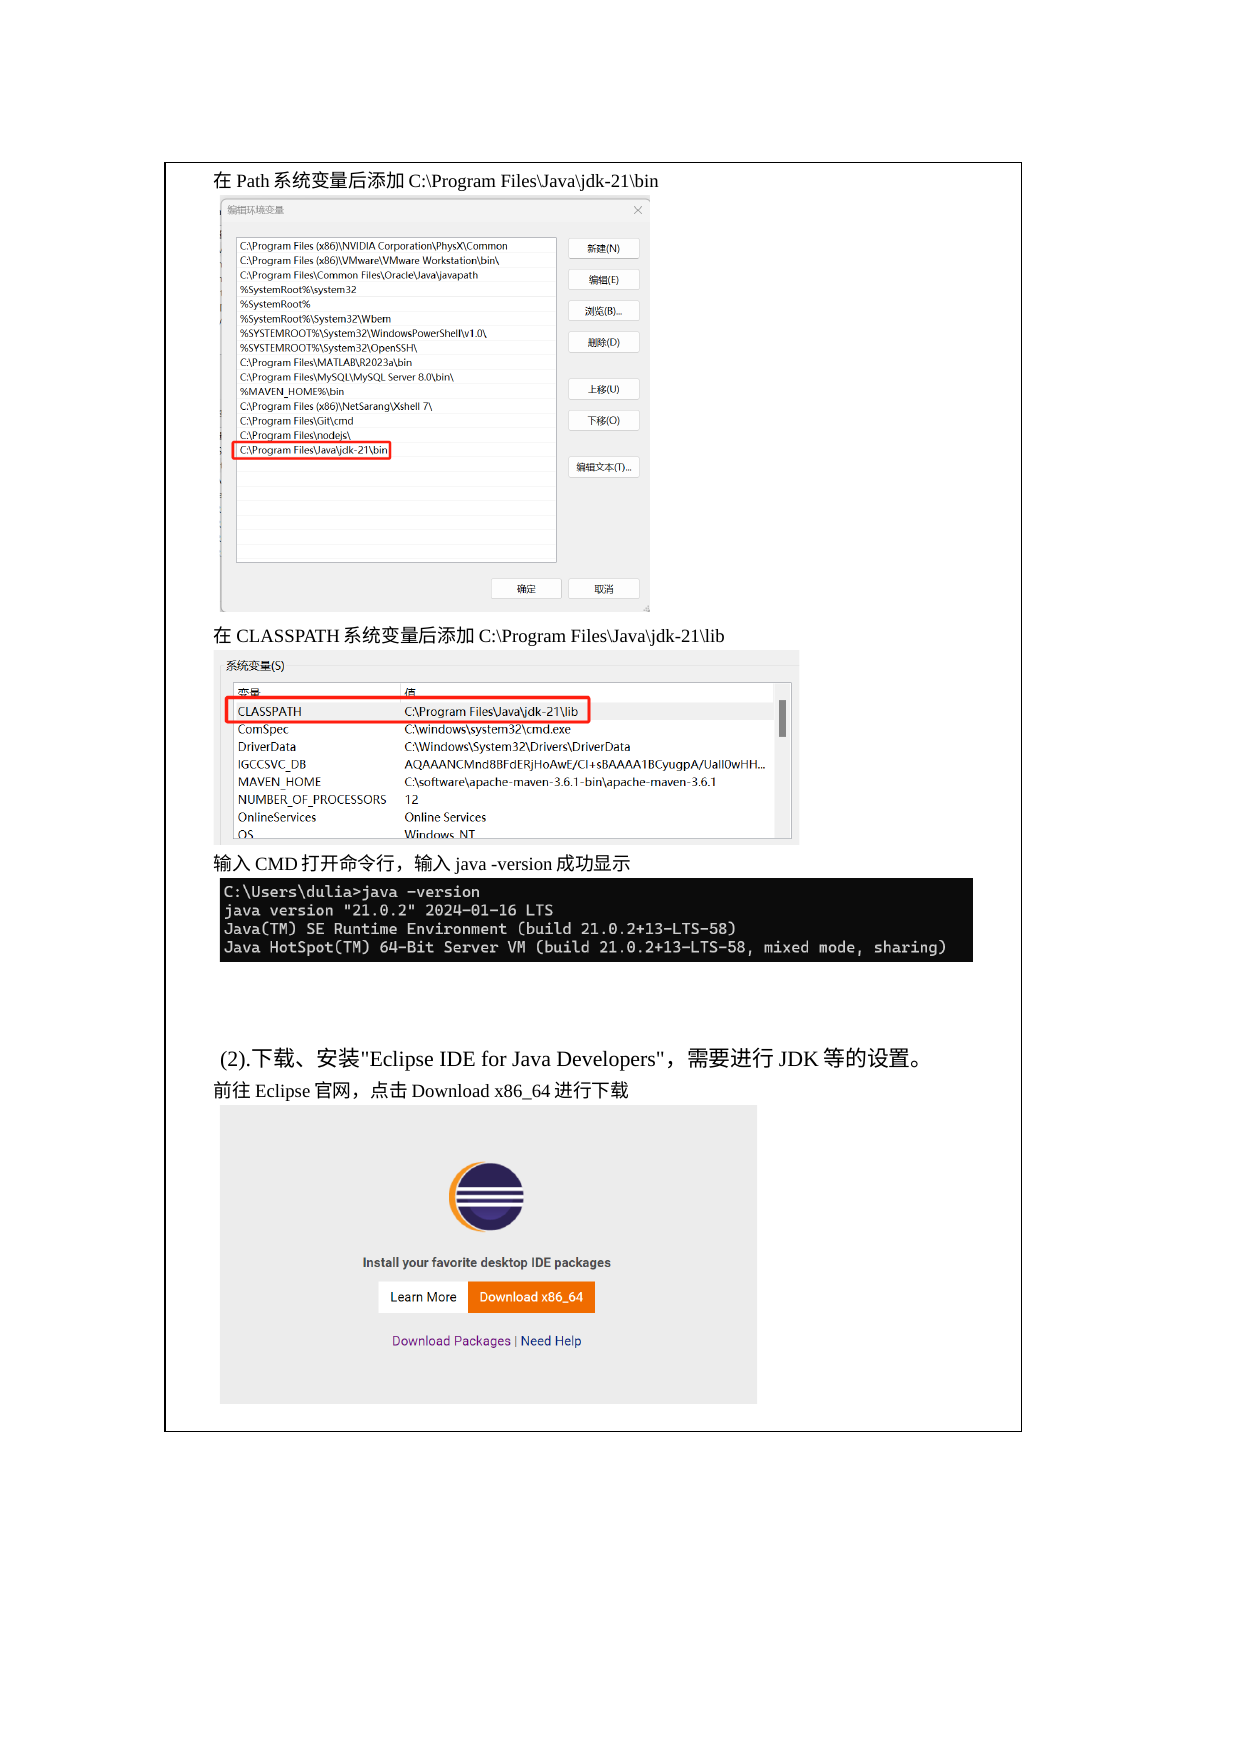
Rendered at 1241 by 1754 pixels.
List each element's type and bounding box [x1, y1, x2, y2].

picture [219, 878, 973, 962]
table_header [166, 163, 1021, 1431]
picture [219, 195, 650, 612]
picture [219, 1105, 758, 1404]
picture [213, 650, 800, 845]
